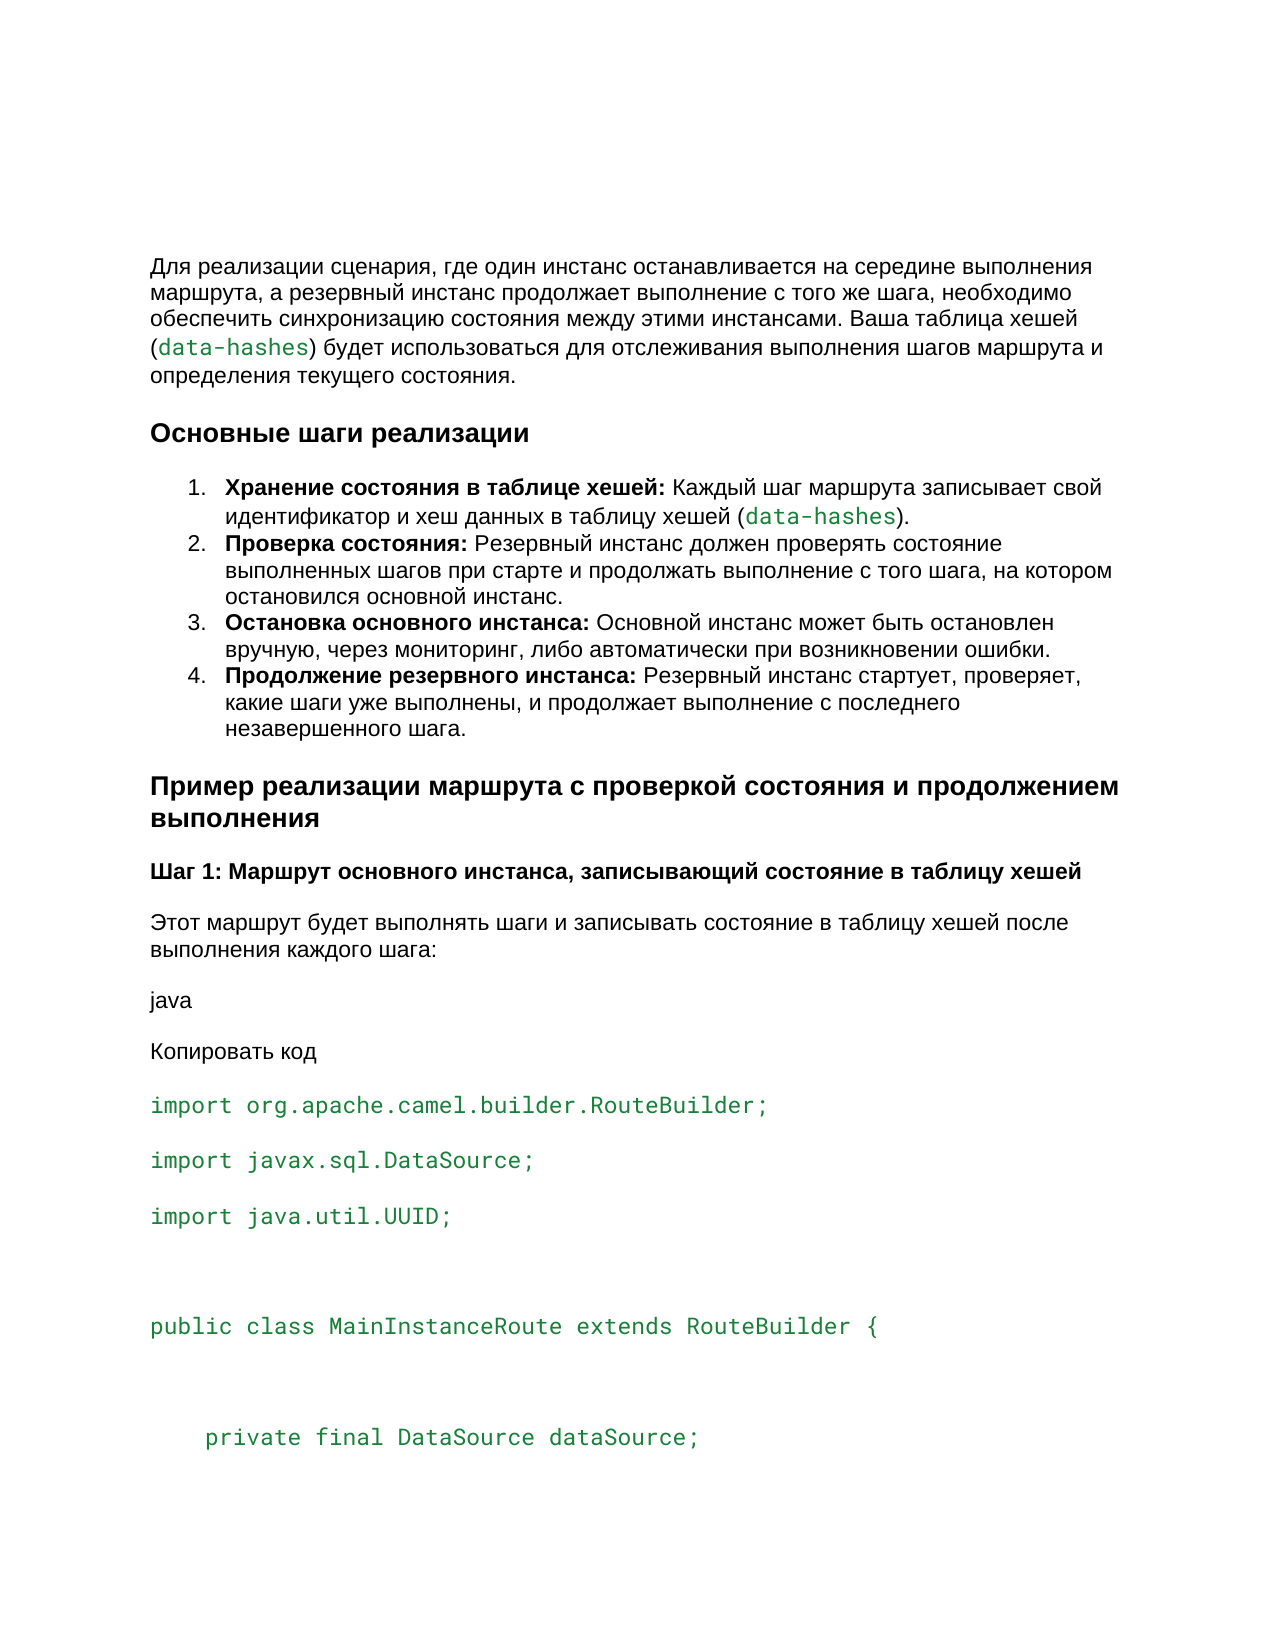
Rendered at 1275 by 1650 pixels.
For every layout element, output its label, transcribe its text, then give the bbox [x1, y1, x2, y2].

list Хранение состояния в таблице хешей: Каждый шаг маршрута записывает свой идентификатор и хеш данных в таблицу хешей (data-hashes). [187, 474, 1125, 530]
text Для реализации сценария, где один инстанс останавливается на середине выполнения маршрута, а резервный инстанс продолжает выполнение с того же шага, необходимо обеспечить синхронизацию состояния между этими инстансами. Ваша таблица хешей (data-hashes) будет использоваться для отслеживания выполнения шагов маршрута и определения текущего состояния. [150, 253, 1125, 388]
list Продолжение резервного инстанса: Резервный инстанс стартует, проверяет, какие шаги уже выполнены, и продолжает выполнение с последнего незавершенного шага. [187, 662, 1125, 741]
subtitle Основные шаги реализации [150, 417, 1125, 449]
text import org.apache.camel.builder.RouteBuilder; [150, 1089, 1125, 1120]
text Копировать код [150, 1038, 1125, 1064]
subtitle Пример реализации маршрута с проверкой состояния и продолжением выполнения [150, 770, 1125, 833]
text Этот маршрут будет выполнять шаги и записывать состояние в таблицу хешей после выполнения каждого шага: [150, 909, 1125, 962]
text import java.util.UUID; [150, 1200, 1125, 1230]
list Проверка состояния: Резервный инстанс должен проверять состояние выполненных шагов при старте и продолжать выполнение с того шага, на котором остановился основной инстанс. [187, 530, 1125, 609]
list Остановка основного инстанса: Основной инстанс может быть остановлен вручную, через мониторинг, либо автоматически при возникновении ошибки. [187, 609, 1125, 662]
text import javax.sql.DataSource; [150, 1145, 1125, 1175]
subtitle Шаг 1: Маршрут основного инстанса, записывающий состояние в таблицу хешей [150, 858, 1125, 884]
text public class MainInstanceRoute extends RouteBuilder { [150, 1310, 1125, 1341]
text private final DataSource dataSource; [150, 1421, 1125, 1451]
text java [150, 987, 1125, 1013]
